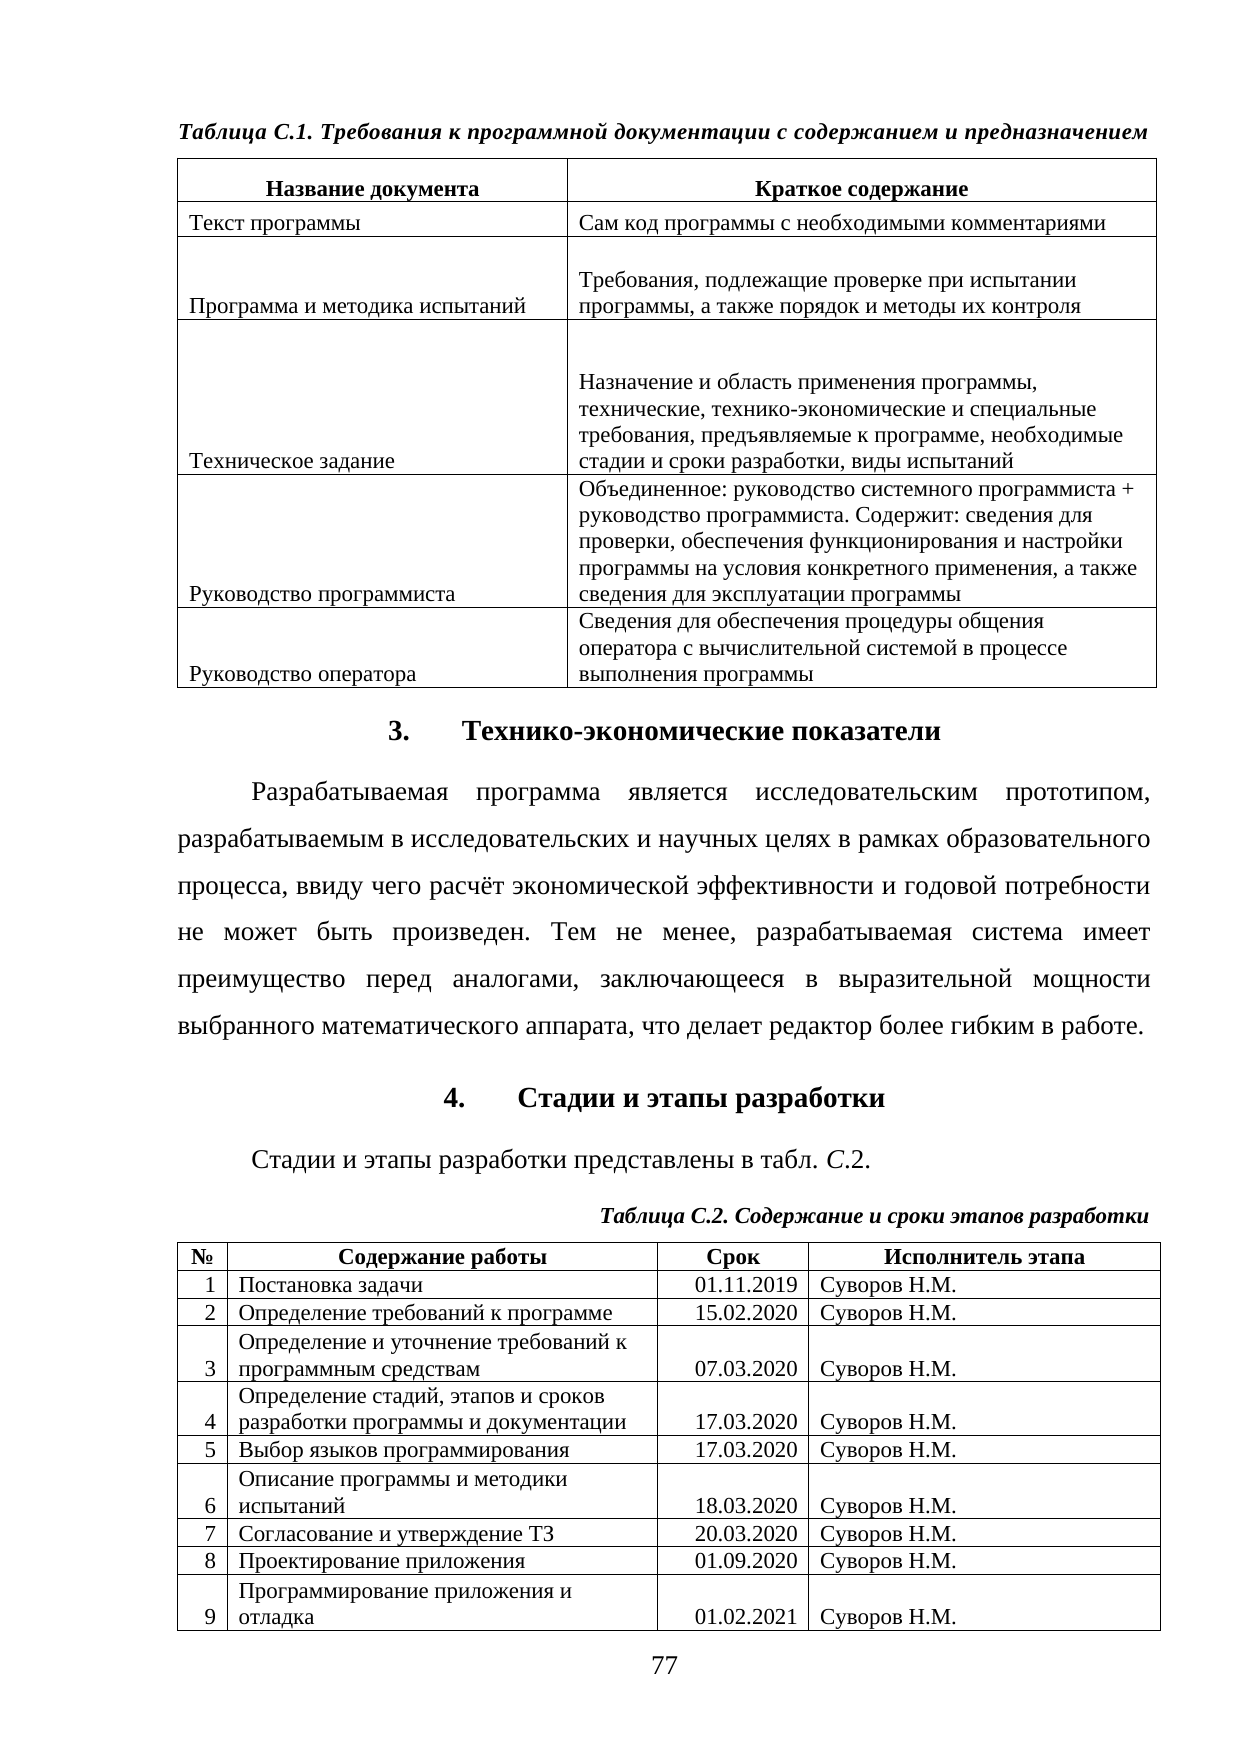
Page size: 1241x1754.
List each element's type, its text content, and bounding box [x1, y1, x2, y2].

table_cell Суворов Н.М. [809, 1299, 1160, 1325]
table_cell 01.09.2020 [658, 1547, 808, 1574]
list Технико-экономические показатели [177, 713, 1152, 746]
table_cell Постановка задачи [228, 1271, 657, 1298]
table_cell Сам код программы с необходимыми комментариями [568, 202, 1156, 236]
table_cell Определение требований к программе [228, 1299, 657, 1325]
table_cell Определение стадий, этапов и сроков разработки программы и документации [228, 1382, 657, 1435]
table_cell 07.03.2020 [658, 1326, 808, 1381]
table_cell Текст программы [178, 202, 567, 236]
table_cell Требования, подлежащие проверке при испытании программы, а также порядок и методы их контроля [568, 237, 1156, 318]
table_cell Назначение и область применения программы, технические, технико-экономические и специальные требования, предъявляемые к программе, необходимые стадии и сроки разработки, виды испытаний [568, 320, 1156, 474]
table_cell Проектирование приложения [228, 1547, 657, 1574]
table_cell 3 [178, 1326, 227, 1381]
table_cell Суворов Н.М. [809, 1519, 1160, 1546]
table_cell Определение и уточнение требований к программным средствам [228, 1326, 657, 1381]
table_cell 01.11.2019 [658, 1271, 808, 1298]
table_header Срок [658, 1243, 808, 1270]
table_cell 9 [178, 1575, 227, 1629]
text Разрабатываемая программа является исследовательским прототипом, разрабатываемым в исследовательских и научных целях в рамках образовательного процесса, ввиду чего расчёт экономической эффективности и годовой потребности не может быть произведен. Тем не менее, разрабатываемая система имеет преимущество перед аналогами, заключающееся в выразительной мощности выбранного математического аппарата, что делает редактор более гибким в работе. [177, 776, 1152, 1040]
table_cell Объединенное: руководство системного программиста + руководство программиста. Содержит: сведения для проверки, обеспечения функционирования и настройки программы на условия конкретного применения, а также сведения для эксплуатации программы [568, 475, 1156, 607]
table_cell Суворов Н.М. [809, 1271, 1160, 1298]
table_header Название документа [178, 159, 567, 201]
table_cell 6 [178, 1464, 227, 1518]
table_cell Выбор языков программирования [228, 1436, 657, 1463]
table_cell 15.02.2020 [658, 1299, 808, 1325]
table_cell 1 [178, 1271, 227, 1298]
table_cell 01.02.2021 [658, 1575, 808, 1629]
table_cell 17.03.2020 [658, 1382, 808, 1435]
table_cell Суворов Н.М. [809, 1326, 1160, 1381]
table_cell 17.03.2020 [658, 1436, 808, 1463]
table_cell 7 [178, 1519, 227, 1546]
text Таблица C.1. Требования к программной документации с содержанием и предназначением [177, 118, 1152, 144]
table_cell Руководство программиста [178, 475, 567, 607]
table_cell Техническое задание [178, 320, 567, 474]
table_cell 18.03.2020 [658, 1464, 808, 1518]
text Стадии и этапы разработки представлены в табл. C.2. [177, 1143, 1152, 1174]
table_cell 4 [178, 1382, 227, 1435]
table_cell Согласование и утверждение ТЗ [228, 1519, 657, 1546]
table_cell 2 [178, 1299, 227, 1325]
table_header Краткое содержание [568, 159, 1156, 201]
table_cell Суворов Н.М. [809, 1436, 1160, 1463]
table_cell 20.03.2020 [658, 1519, 808, 1546]
table_cell Суворов Н.М. [809, 1575, 1160, 1629]
table_cell Руководство оператора [178, 608, 567, 687]
list Стадии и этапы разработки [177, 1081, 1152, 1114]
table_cell 8 [178, 1547, 227, 1574]
table_cell Суворов Н.М. [809, 1464, 1160, 1518]
table_cell Суворов Н.М. [809, 1382, 1160, 1435]
text Таблица C.2. Содержание и сроки этапов разработки [177, 1202, 1152, 1229]
table_cell Программа и методика испытаний [178, 237, 567, 318]
table_cell Программирование приложения и отладка [228, 1575, 657, 1629]
table_cell 5 [178, 1436, 227, 1463]
table_header Содержание работы [228, 1243, 657, 1270]
table_cell Описание программы и методики испытаний [228, 1464, 657, 1518]
table_header № [178, 1243, 227, 1270]
table_cell Сведения для обеспечения процедуры общения оператора с вычислительной системой в процессе выполнения программы [568, 608, 1156, 687]
table_cell Суворов Н.М. [809, 1547, 1160, 1574]
table_header Исполнитель этапа [809, 1243, 1160, 1270]
